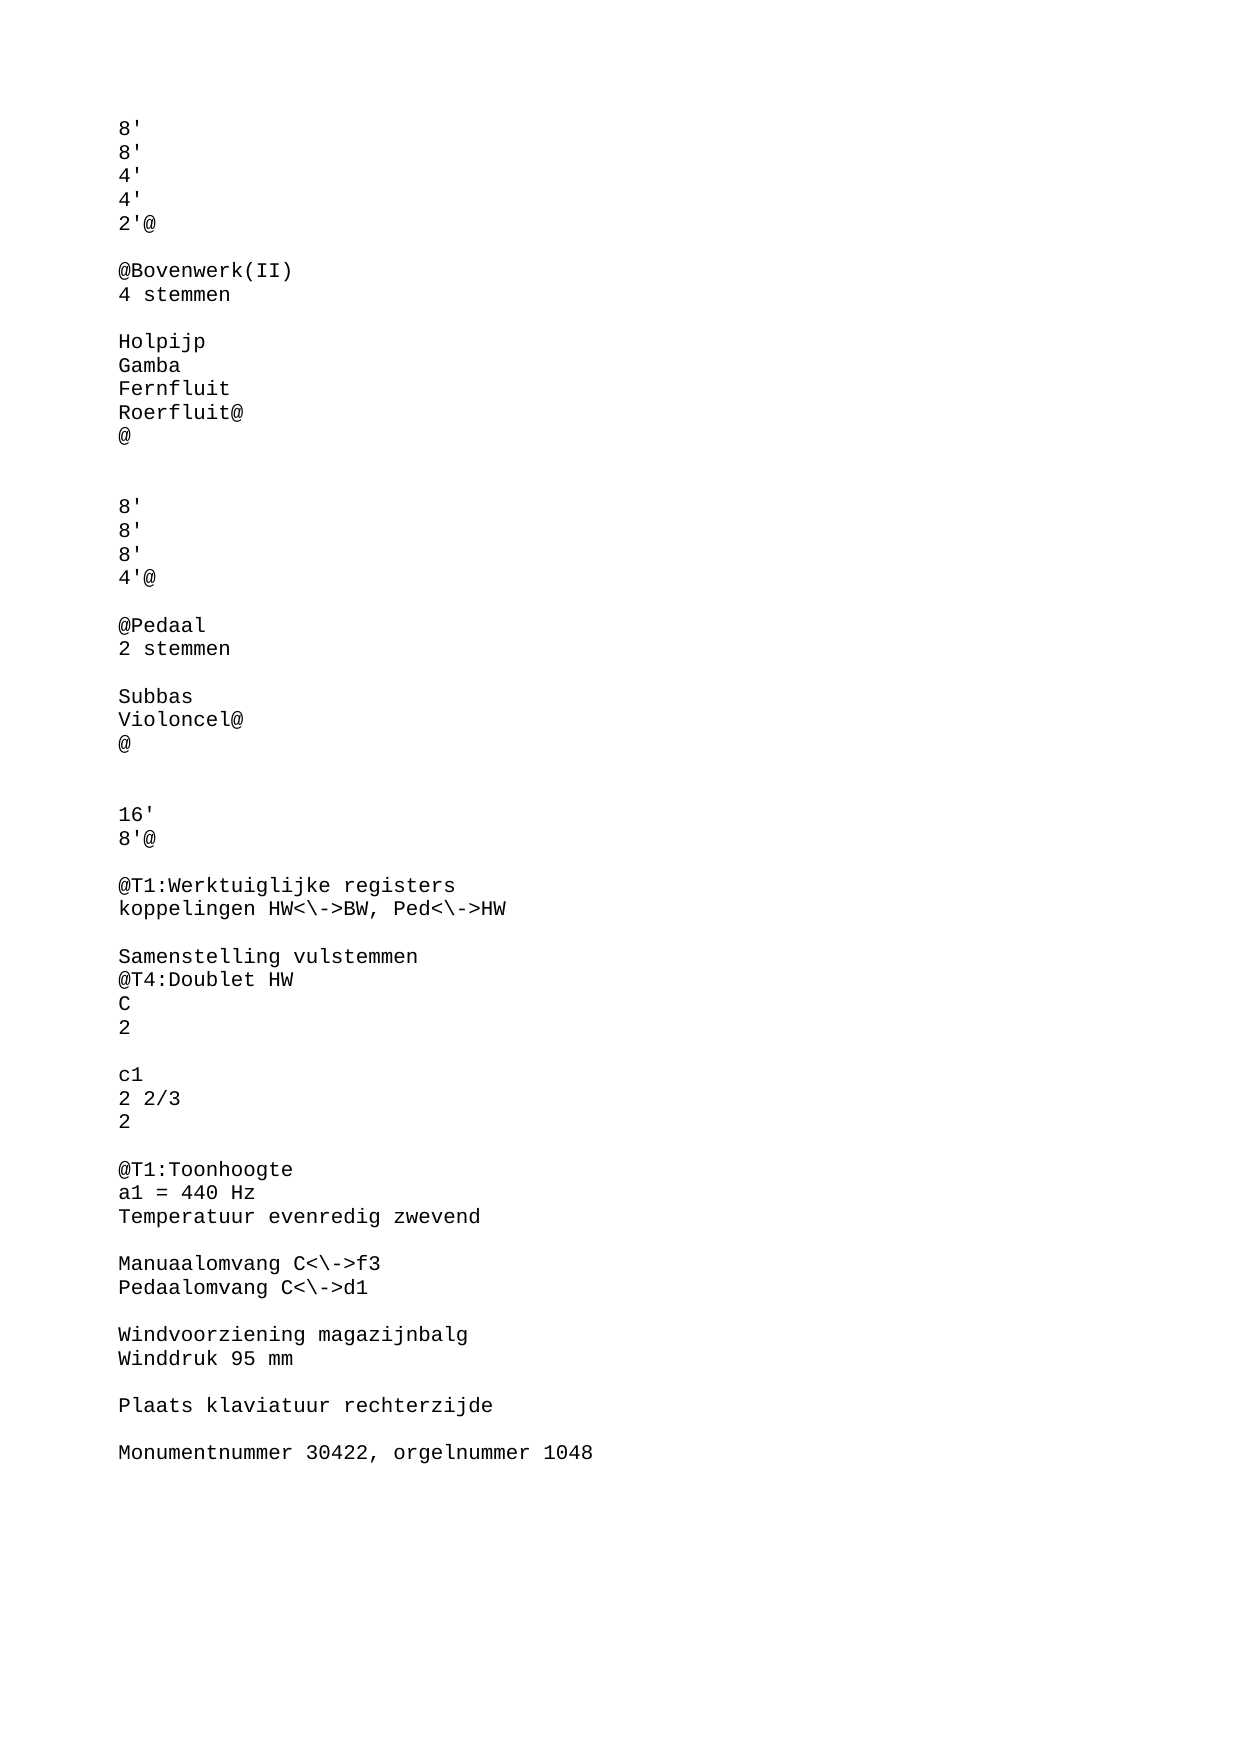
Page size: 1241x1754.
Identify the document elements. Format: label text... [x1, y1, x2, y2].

text 4' [118, 165, 1122, 189]
text 2 [118, 1017, 1122, 1040]
text Temperatuur evenredig zwevend [118, 1206, 1122, 1229]
text 2'@ [118, 213, 1122, 236]
text Fernfluit [118, 378, 1122, 402]
text @Bovenwerk(II) [118, 260, 1122, 284]
text Roerfluit@ [118, 402, 1122, 426]
text @T1:Werktuiglijke registers [118, 875, 1122, 898]
text 8'@ [118, 827, 1122, 851]
text Winddruk 95 mm [118, 1348, 1122, 1371]
text 2 [118, 1111, 1122, 1135]
text Samenstelling vulstemmen [118, 946, 1122, 969]
text Plaats klaviatuur rechterzijde [118, 1395, 1122, 1419]
text 8' [118, 496, 1122, 520]
text Pedaalomvang C<\->d1 [118, 1277, 1122, 1300]
text 2 stemmen [118, 638, 1122, 662]
text @Pedaal [118, 615, 1122, 638]
text Gamba [118, 354, 1122, 378]
text 16' [118, 804, 1122, 827]
text 8' [118, 142, 1122, 165]
text 2 2/3 [118, 1088, 1122, 1111]
text Windvoorziening magazijnbalg [118, 1324, 1122, 1348]
text koppelingen HW<\->BW, Ped<\->HW [118, 898, 1122, 922]
text 4' [118, 189, 1122, 213]
text Violoncel@ [118, 709, 1122, 733]
text 8' [118, 118, 1122, 142]
text @ [118, 426, 1122, 449]
text a1 = 440 Hz [118, 1182, 1122, 1206]
text @T1:Toonhoogte [118, 1158, 1122, 1182]
text 4 stemmen [118, 284, 1122, 307]
text c1 [118, 1064, 1122, 1088]
text Holpijp [118, 331, 1122, 354]
text C [118, 993, 1122, 1017]
text Manuaalomvang C<\->f3 [118, 1253, 1122, 1277]
text 8' [118, 544, 1122, 567]
text @ [118, 733, 1122, 757]
text 8' [118, 520, 1122, 544]
text 4'@ [118, 567, 1122, 591]
text Monumentnummer 30422, orgelnummer 1048 [118, 1442, 1122, 1466]
text Subbas [118, 686, 1122, 709]
text @T4:Doublet HW [118, 969, 1122, 993]
